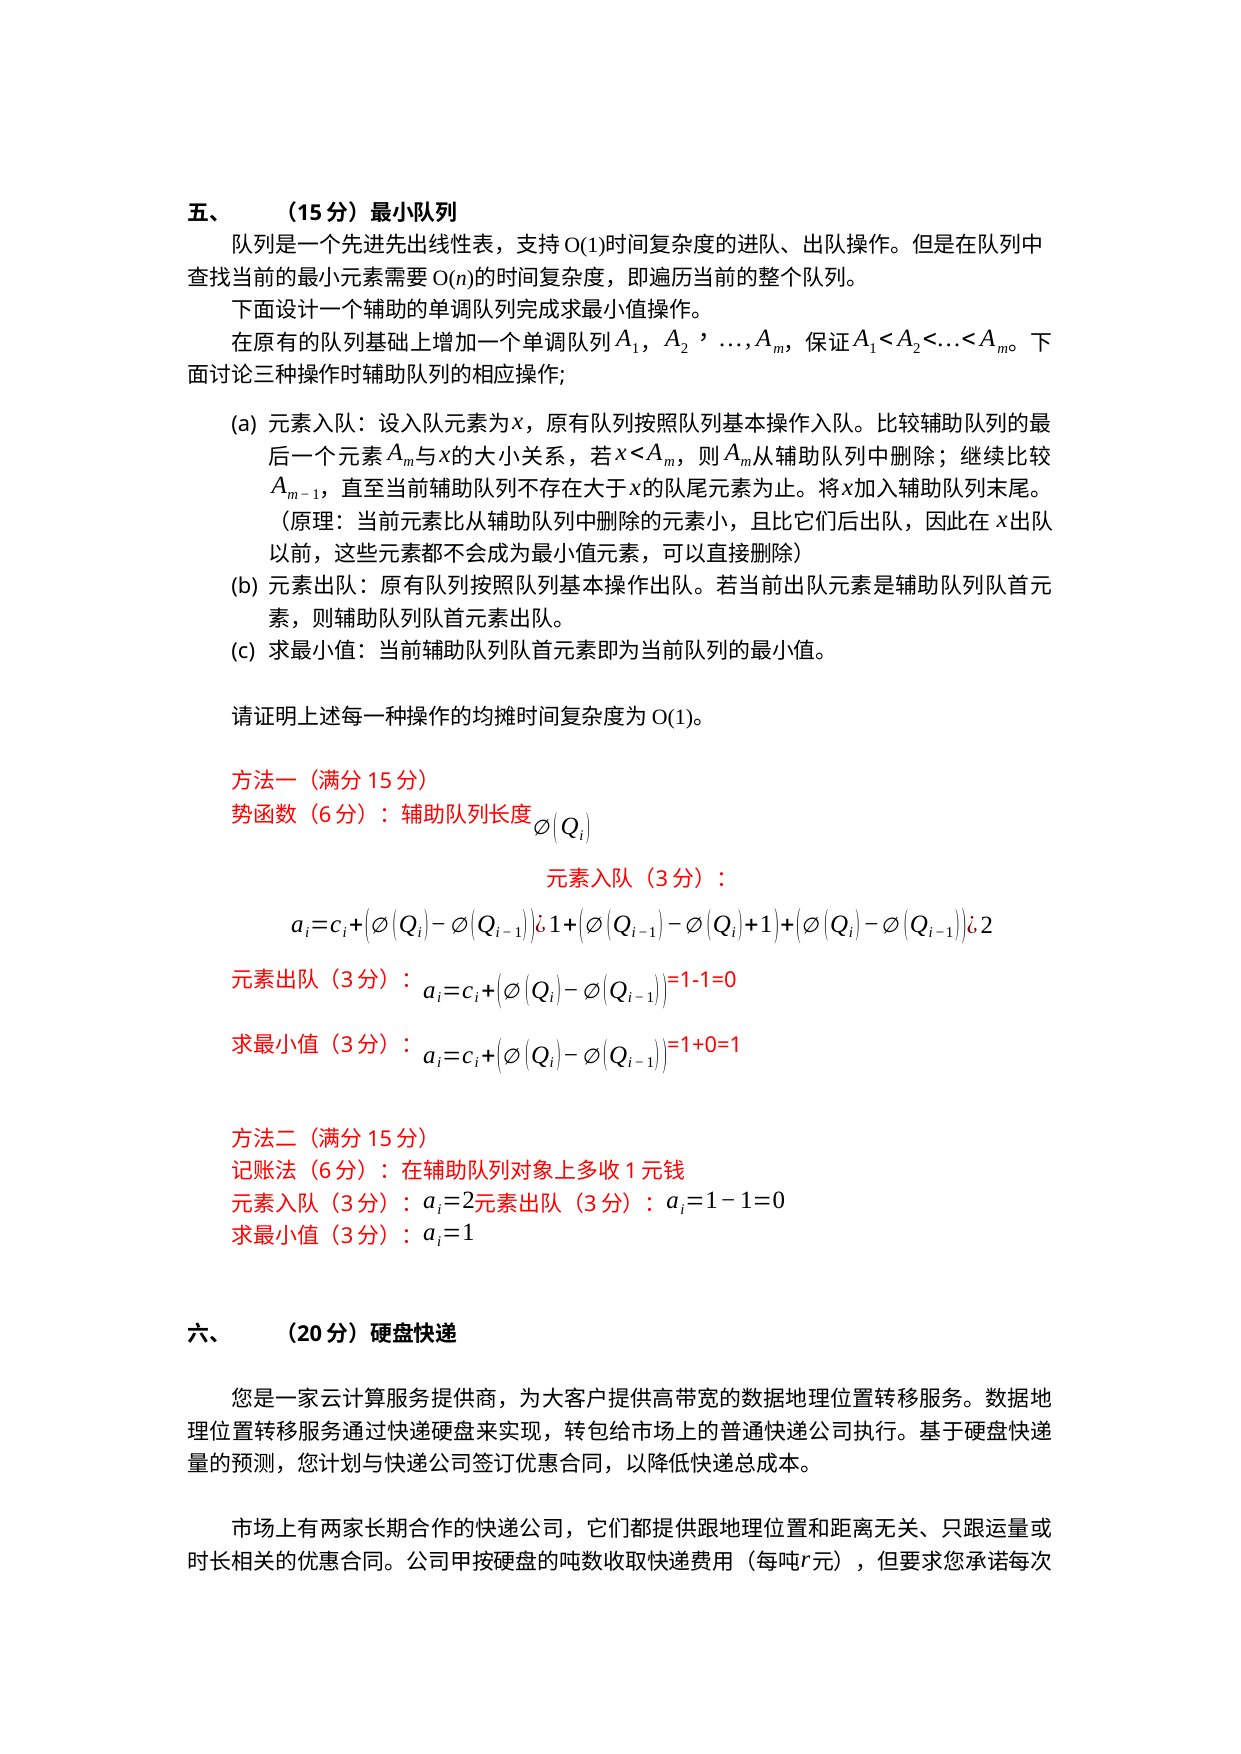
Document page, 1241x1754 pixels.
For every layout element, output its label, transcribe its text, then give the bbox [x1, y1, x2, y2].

list 元素入队（3分）： [231, 861, 1053, 958]
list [187, 1511, 1053, 1576]
list 求最小值（3分）：=1+0=1 [231, 1023, 1053, 1088]
list 请证明上述每一种操作的均摊时间复杂度为O(1)。 [187, 698, 1053, 731]
list 记账法（6分）：在辅助队列对象上多收1元钱 [231, 1153, 1053, 1186]
list 方法一（满分15分） [231, 763, 1053, 796]
list （15分）最小队列 [187, 194, 1053, 227]
list 方法二（满分15分） [231, 1121, 1053, 1153]
list （20分）硬盘快递 [187, 1316, 1053, 1348]
text 在原有的队列基础上增加一个单调队列，，保证。下面讨论三种操作时辅助队列的相应操作; [187, 324, 1053, 389]
list 元素入队：设入队元素为，原有队列按照队列基本操作入队。比较辅助队列的最后一个元素与的大小关系，若，则从辅助队列中删除；继续比较，直至当前辅助队列不存在大于的队尾元素为止。将加入辅助队列末尾。（原理：当前元素比从辅助队列中删除的元素小，且比它们后出队，因此在 出队以前，这些元素都不会成为最小值元素，可以直接删除） [231, 406, 1053, 568]
list 您是一家云计算服务提供商，为大客户提供高带宽的数据地理位置转移服务。数据地理位置转移服务通过快递硬盘来实现，转包给市场上的普通快递公司执行。基于硬盘快递量的预测，您计划与快递公司签订优惠合同，以降低快递总成本。 [187, 1381, 1053, 1478]
list 下面设计一个辅助的单调队列完成求最小值操作。 [187, 292, 1103, 324]
list 元素出队（3分）：=1-1=0 [231, 958, 1053, 1023]
list 队列是一个先进先出线性表，支持O(1)时间复杂度的进队、出队操作。但是在队列中查找当前的最小元素需要O(n)的时间复杂度，即遍历当前的整个队列。 [187, 227, 1053, 292]
list 求最小值（3分）： [231, 1218, 1053, 1251]
list 元素入队（3分）：元素出队（3分）： [231, 1186, 1053, 1218]
list 求最小值：当前辅助队列队首元素即为当前队列的最小值。 [231, 633, 1053, 666]
list 势函数（6分）：辅助队列长度 [231, 796, 1053, 861]
list 元素出队：原有队列按照队列基本操作出队。若当前出队元素是辅助队列队首元素，则辅助队列队首元素出队。 [231, 568, 1053, 633]
